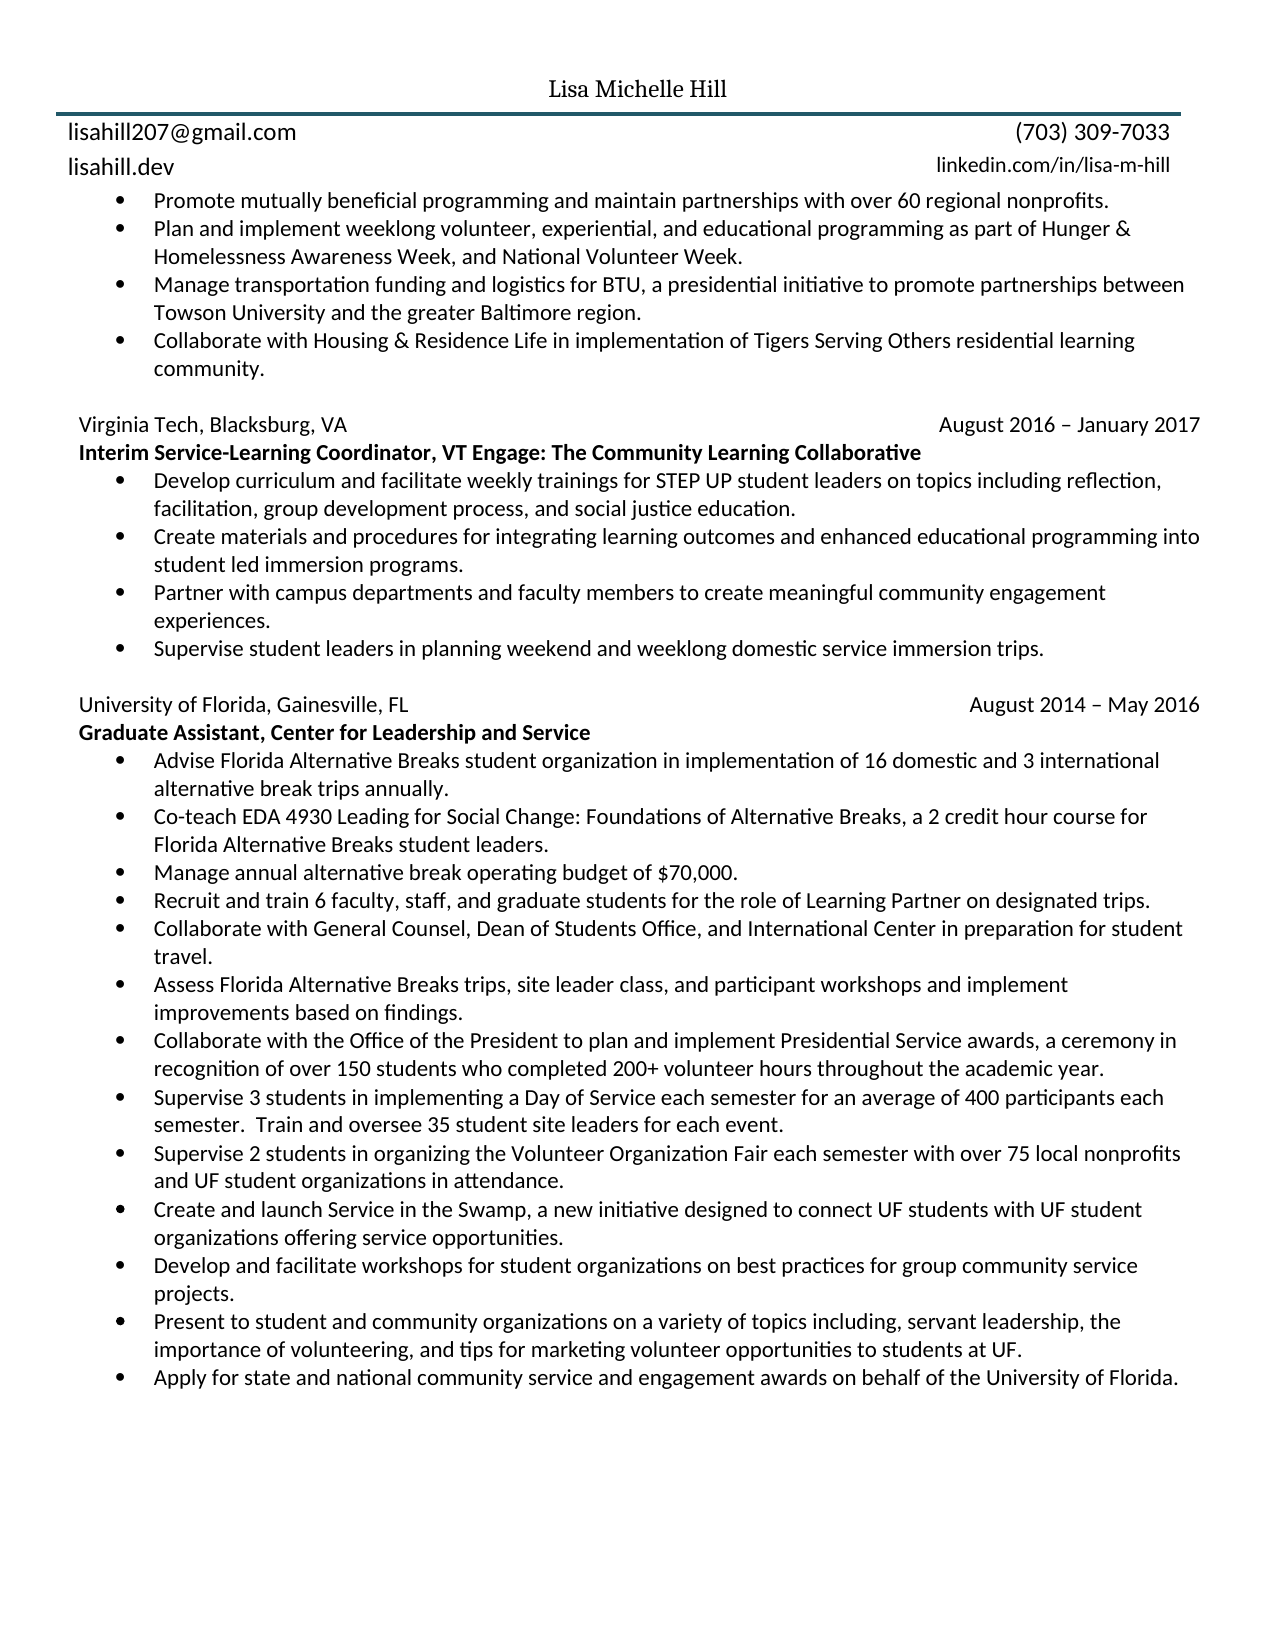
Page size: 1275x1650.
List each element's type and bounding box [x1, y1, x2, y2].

table_cell [68, 186, 1221, 1391]
